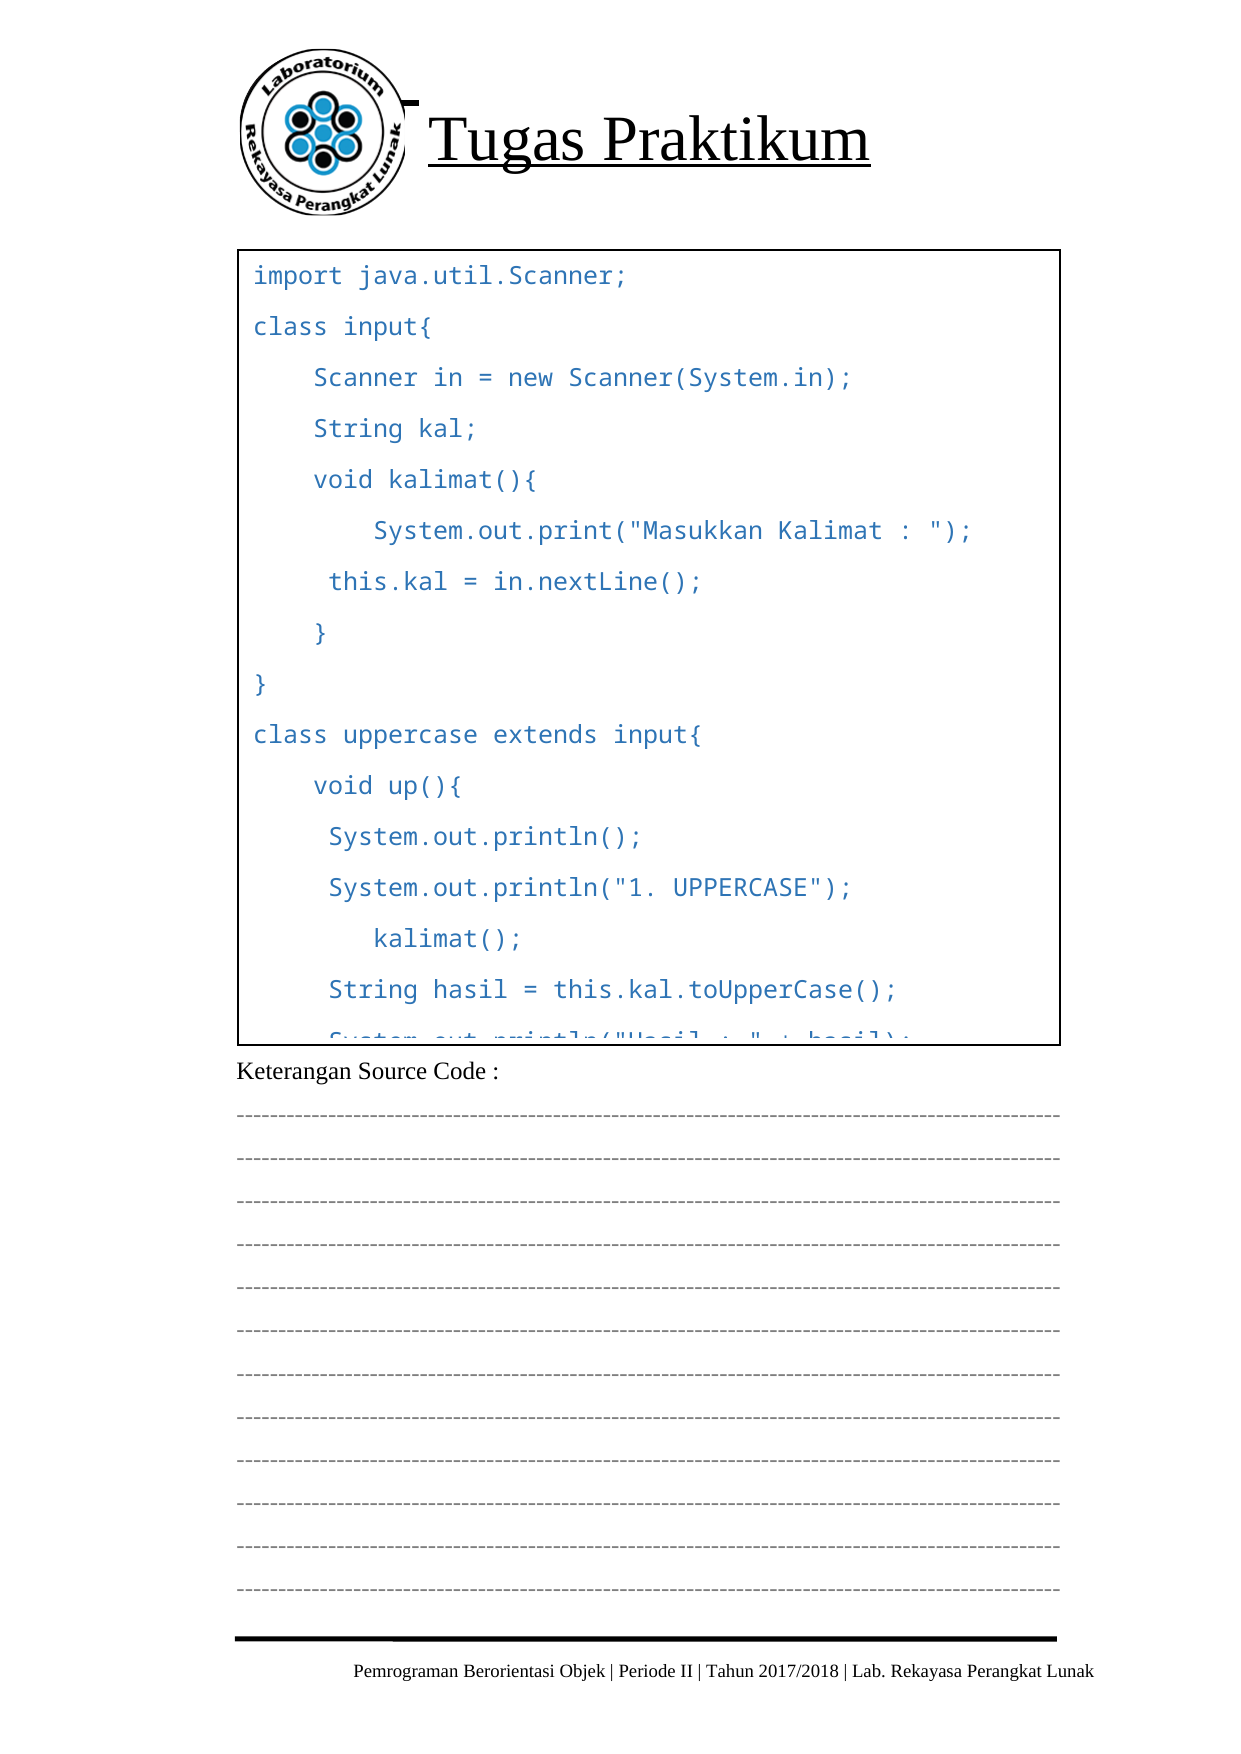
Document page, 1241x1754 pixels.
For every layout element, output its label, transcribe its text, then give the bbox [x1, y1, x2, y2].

text ------------------------------------------------------------------------------------------------------------------------------------------------------------------------------------------------------------------------------------------------------------------------------------------------------------------------------------------------------------------------------------------------------------------------------------------------------------------------------------------------------------------------------------------------------------------------------------------------------------------------------------------------------------------------------------------------------------------------------------------------------------------------------------------------------------------------------------------------------------------------------------------------------------------------------------------------------------------------------------------------------------------------------------------------------------------------------------------------------------------------------------------------------------------------------------------------------------------------------------ [236, 1099, 1063, 1602]
text Keterangan Source Code : [236, 1056, 1063, 1084]
picture [239, 48, 405, 214]
